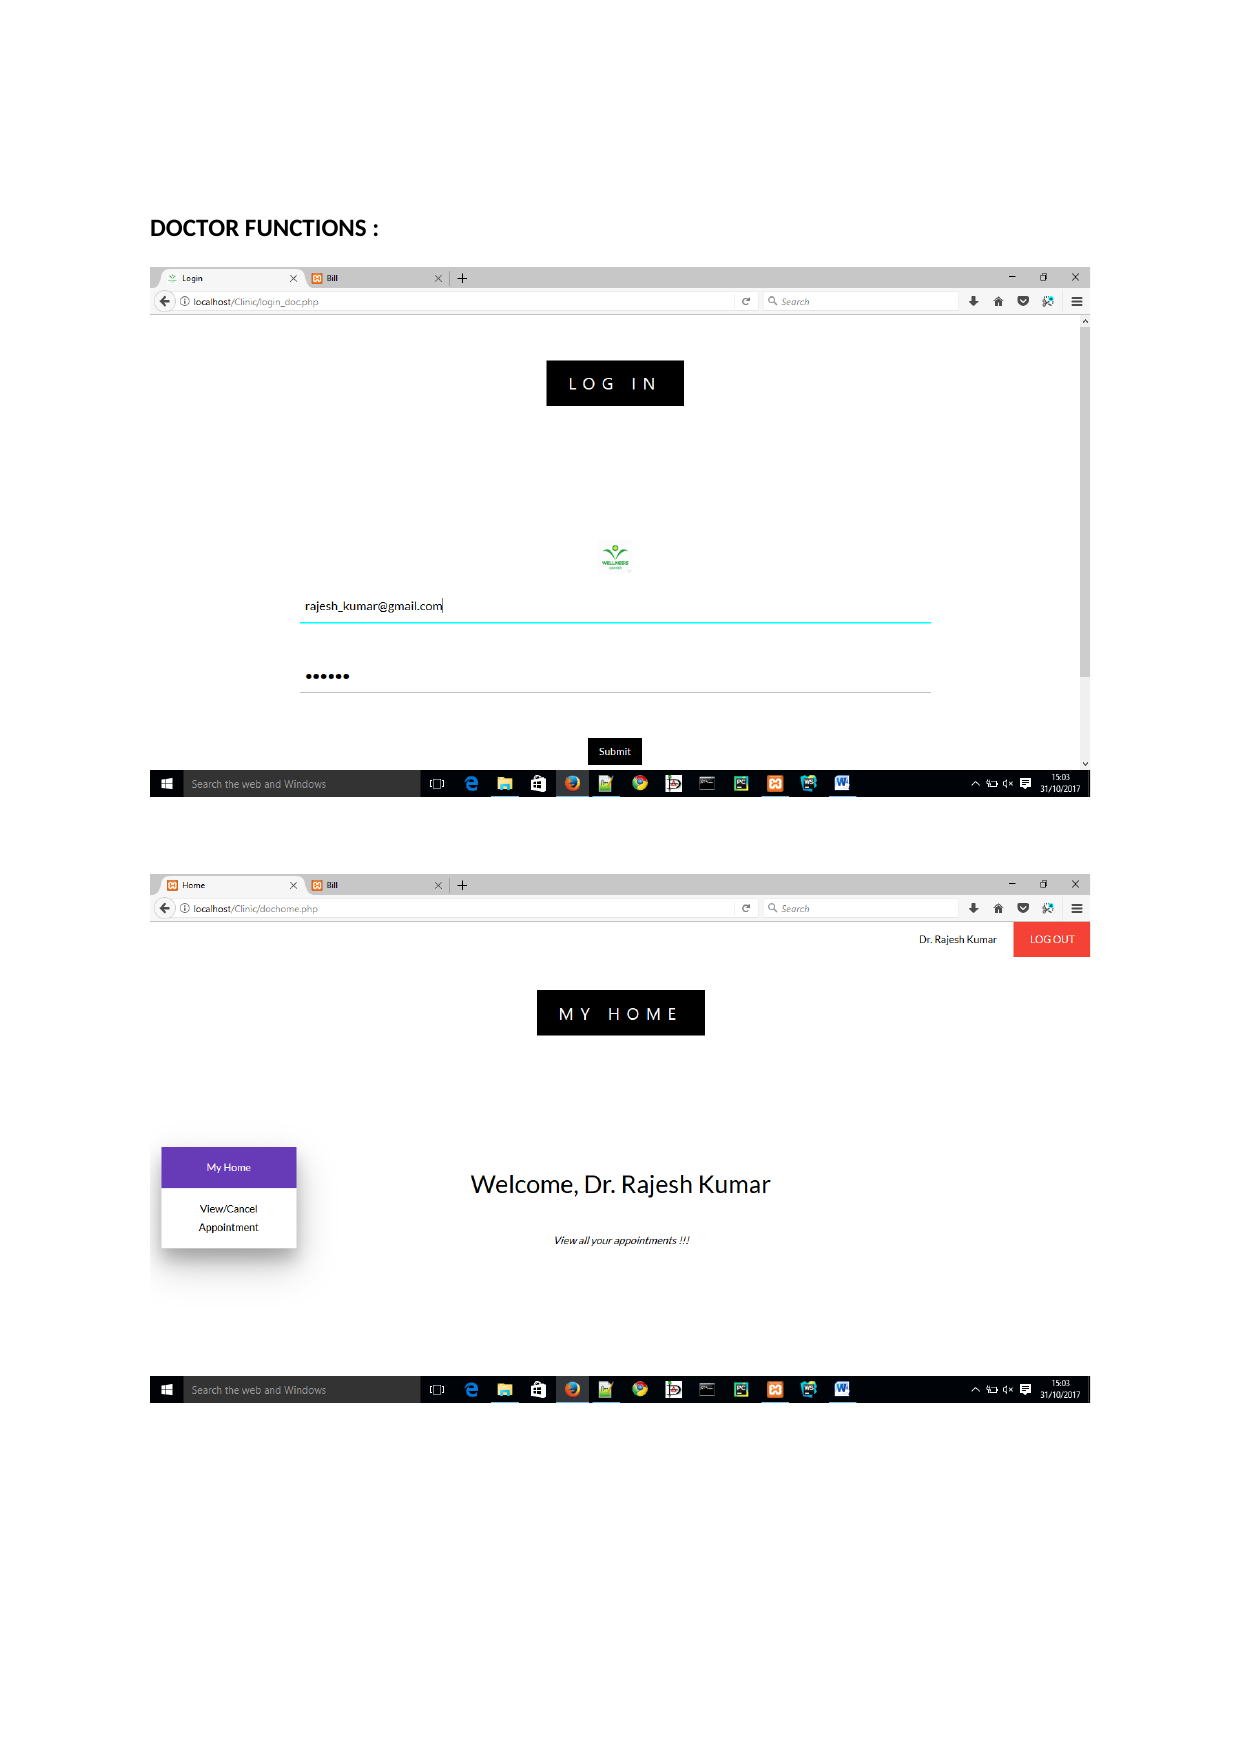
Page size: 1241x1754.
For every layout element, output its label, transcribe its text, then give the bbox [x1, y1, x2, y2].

text DOCTOR FUNCTIONS : [150, 212, 1090, 242]
picture [150, 267, 1091, 797]
picture [150, 874, 1091, 1403]
